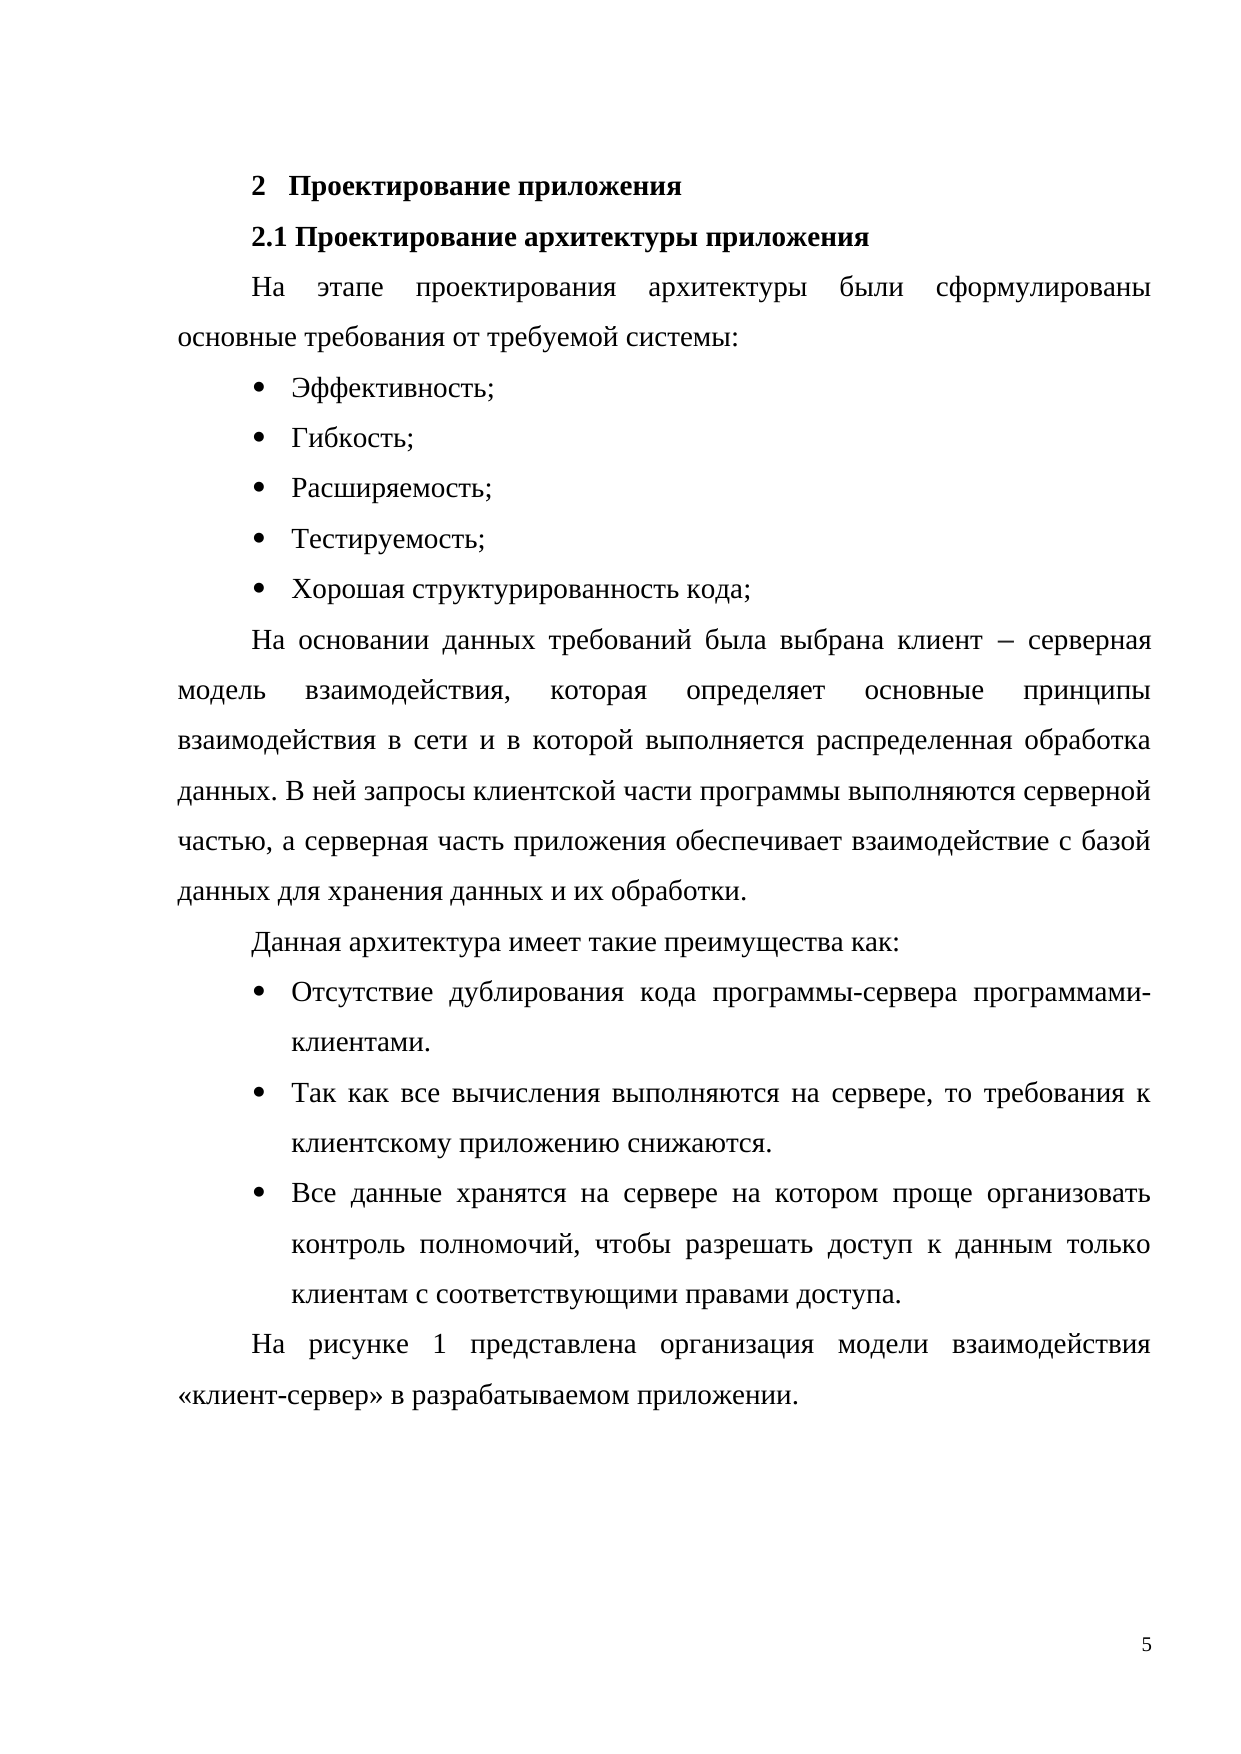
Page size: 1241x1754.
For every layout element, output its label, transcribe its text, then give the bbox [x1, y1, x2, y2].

list Тестируемость; [254, 521, 1152, 554]
list Так как все вычисления выполняются на сервере, то требования к клиентскому приложению снижаются. [254, 1075, 1152, 1159]
subtitle 2.1 Проектирование архитектуры приложения [177, 219, 1152, 252]
list Отсутствие дублирования кода программы-сервера программами-клиентами. [254, 974, 1152, 1058]
text На рисунке 1 представлена организация модели взаимодействия «клиент-сервер» в разрабатываемом приложении. [177, 1327, 1152, 1410]
text На этапе проектирования архитектуры были сформулированы основные требования от требуемой системы: [177, 269, 1152, 353]
subtitle Проектирование приложения [251, 168, 1152, 202]
list Гибкость; [254, 420, 1152, 454]
list Расширяемость; [254, 471, 1152, 504]
list Все данные хранятся на сервере на котором проще организовать контроль полномочий, чтобы разрешать доступ к данным только клиентам с соответствующими правами доступа. [254, 1176, 1152, 1310]
list Эффективность; [254, 370, 1152, 403]
list Хорошая структурированность кода; [254, 571, 1152, 605]
text На основании данных требований была выбрана клиент – серверная модель взаимодействия, которая определяет основные принципы взаимодействия в сети и в которой выполняется распределенная обработка данных. В ней запросы клиентской части программы выполняются серверной частью, а серверная часть приложения обеспечивает взаимодействие с базой данных для хранения данных и их обработки. [177, 622, 1152, 907]
text Данная архитектура имеет такие преимущества как: [177, 924, 1152, 957]
